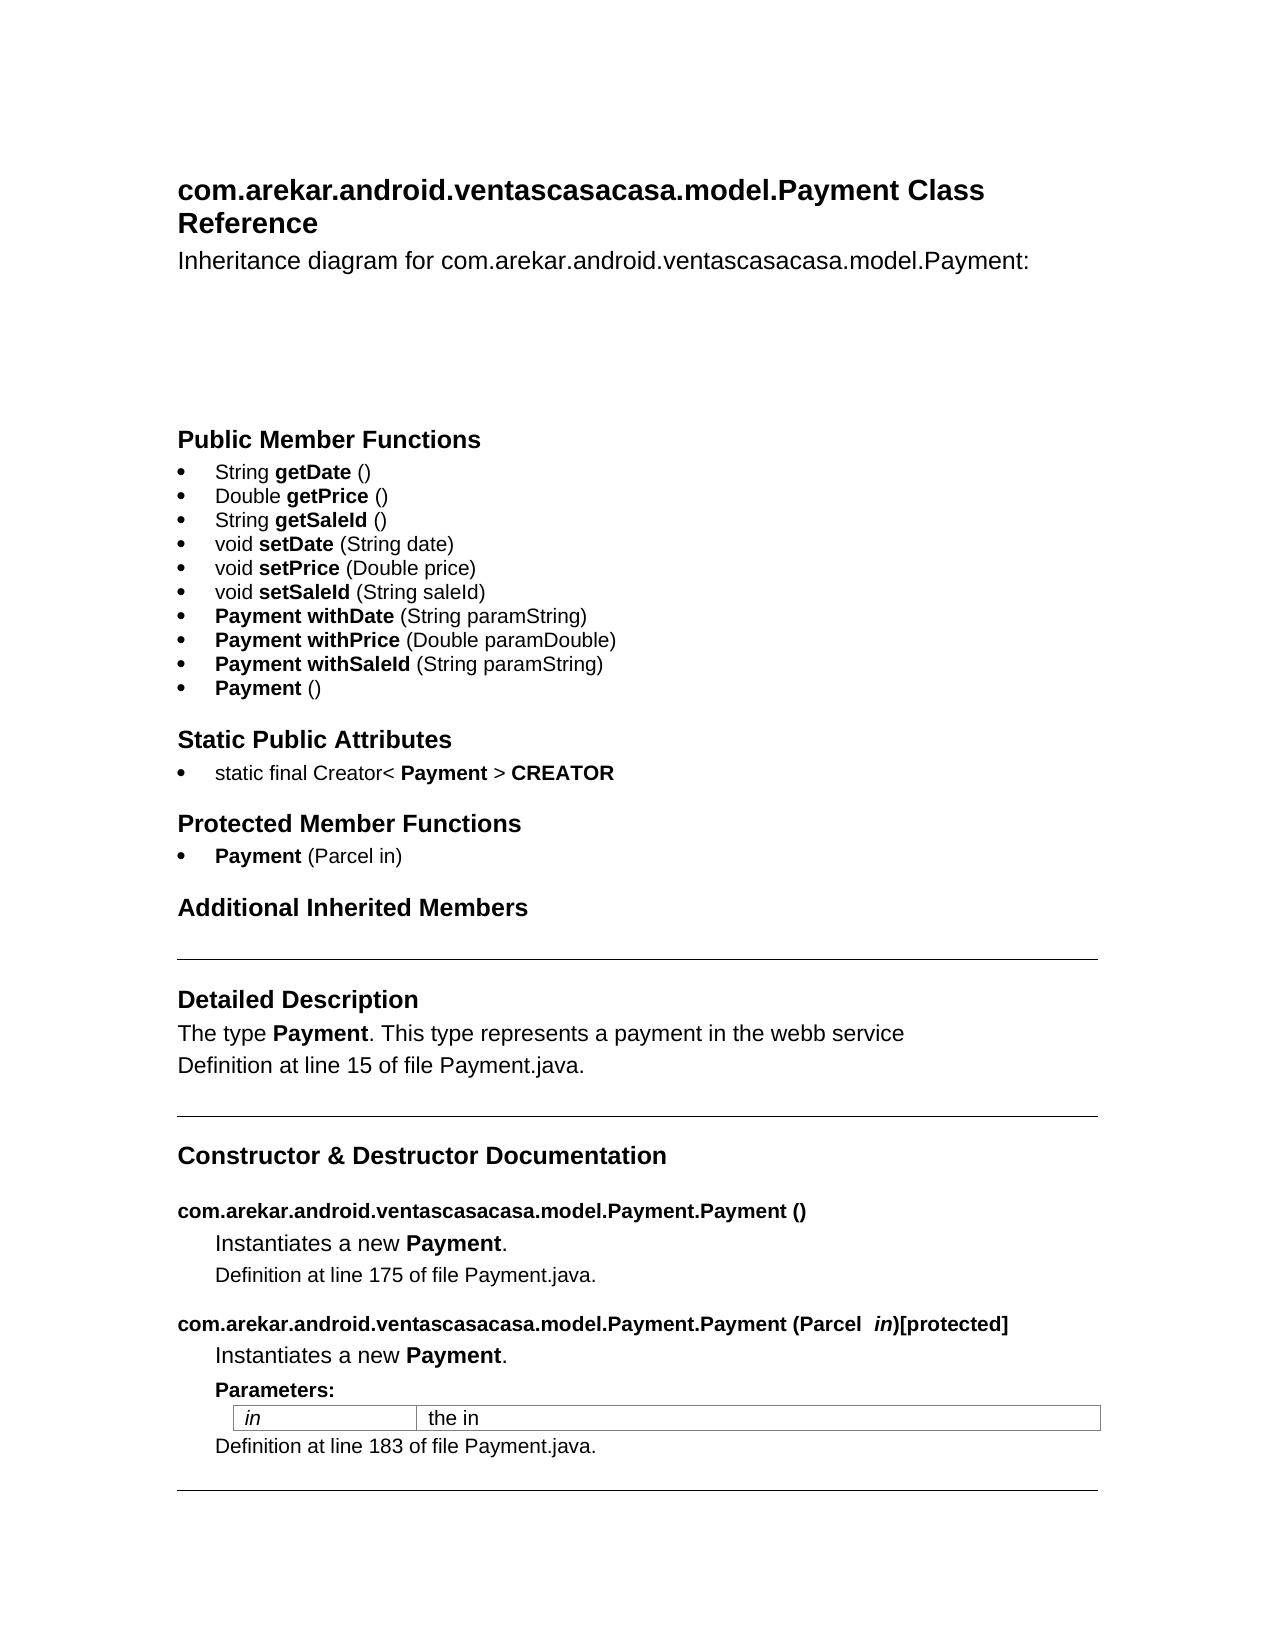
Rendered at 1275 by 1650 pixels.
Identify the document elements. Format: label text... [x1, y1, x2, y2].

list Payment withPrice (Double paramDouble) [177, 628, 1098, 652]
list Payment (Parcel in) [177, 844, 1098, 868]
table_header in [234, 1406, 416, 1430]
list String getDate () [177, 460, 1098, 484]
subtitle Additional Inherited Members [177, 893, 1098, 922]
list Payment withSaleId (String paramString) [177, 652, 1098, 676]
list Definition at line 183 of file Payment.java. [215, 1434, 1098, 1458]
subtitle com.arekar.android.ventascasacasa.model.Payment Class Reference [177, 173, 1098, 240]
list static final Creator< Payment > CREATOR [177, 760, 1098, 784]
subtitle Constructor & Destructor Documentation [177, 1141, 1098, 1170]
subtitle Static Public Attributes [177, 725, 1098, 754]
subtitle com.arekar.android.ventascasacasa.model.Payment.Payment (Parcel in)[protected] [177, 1312, 1098, 1336]
text Inheritance diagram for com.arekar.android.ventascasacasa.model.Payment: [177, 246, 1098, 275]
list Payment withDate (String paramString) [177, 604, 1098, 628]
list void setDate (String date) [177, 532, 1098, 556]
subtitle com.arekar.android.ventascasacasa.model.Payment.Payment () [177, 1195, 1098, 1224]
text Definition at line 15 of file Payment.java. [177, 1052, 1098, 1079]
subtitle Detailed Description [177, 985, 1098, 1013]
subtitle Parameters: [215, 1378, 1098, 1402]
text The type Payment. This type represents a payment in the webb service [177, 1020, 1098, 1046]
list Definition at line 175 of file Payment.java. [215, 1263, 1098, 1287]
list void setSaleId (String saleId) [177, 580, 1098, 604]
table_header the in [417, 1406, 1100, 1430]
list void setPrice (Double price) [177, 556, 1098, 580]
text Instantiates a new Payment. [215, 1230, 1098, 1256]
list Payment () [177, 676, 1098, 700]
list String getSaleId () [177, 508, 1098, 532]
text Instantiates a new Payment. [215, 1342, 1098, 1368]
subtitle Public Member Functions [177, 425, 1098, 453]
subtitle Protected Member Functions [177, 809, 1098, 838]
list Double getPrice () [177, 484, 1098, 508]
